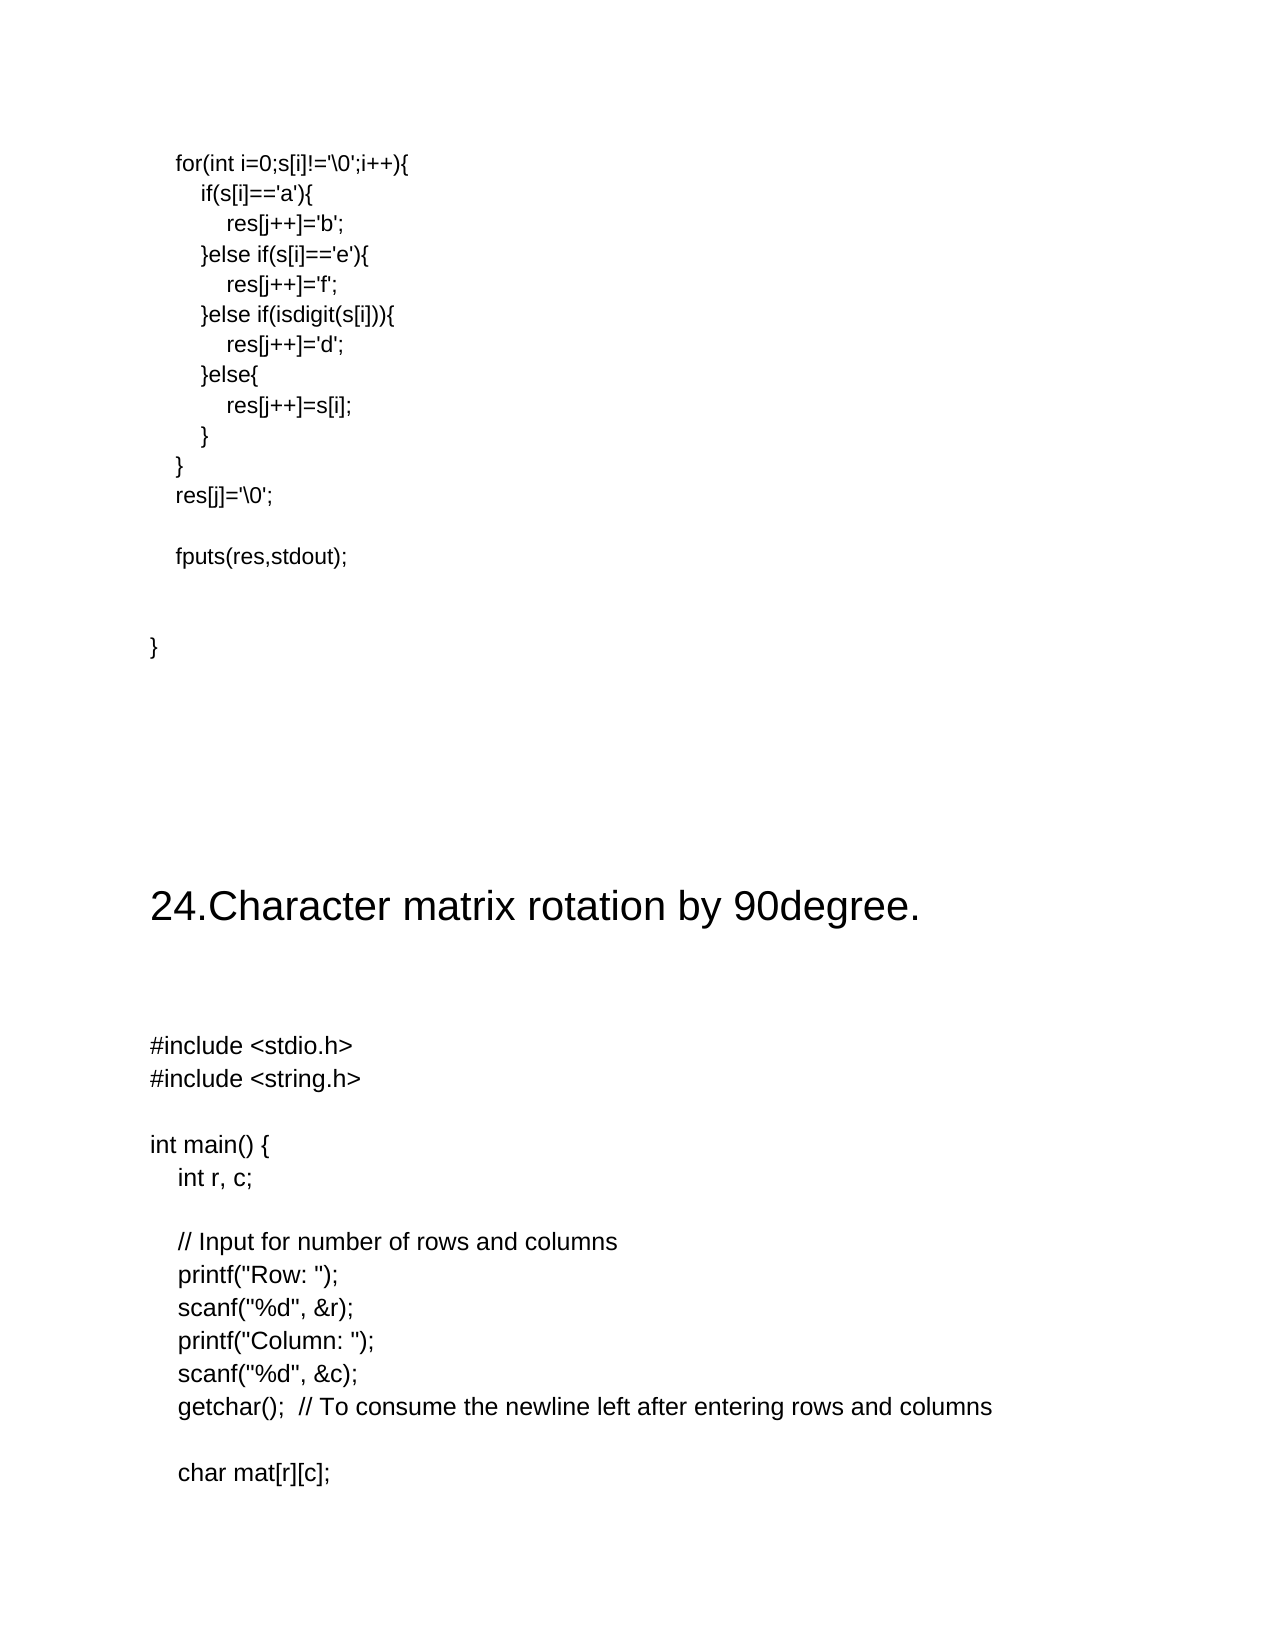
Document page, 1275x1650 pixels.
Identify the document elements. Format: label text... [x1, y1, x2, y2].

text scanf("%d", &c); [150, 1359, 1125, 1387]
text }else{ [150, 361, 1125, 388]
text } [150, 452, 1125, 478]
text scanf("%d", &r); [150, 1293, 1125, 1321]
text fputs(res,stdout); [150, 543, 1125, 569]
text res[j]='\0'; [150, 482, 1125, 509]
text res[j++]='b'; [150, 210, 1125, 237]
subtitle 24.Character matrix rotation by 90degree. [150, 881, 1125, 929]
text #include <stdio.h> [150, 1031, 1125, 1060]
text char mat[r][c]; [150, 1458, 1125, 1486]
text }else if(s[i]=='e'){ [150, 241, 1125, 267]
text int main() { [150, 1130, 1125, 1159]
text int r, c; [150, 1163, 1125, 1192]
text }else if(isdigit(s[i])){ [150, 301, 1125, 327]
text } [150, 633, 1125, 660]
text printf("Row: "); [150, 1259, 1125, 1288]
text if(s[i]=='a'){ [150, 180, 1125, 207]
text res[j++]='d'; [150, 331, 1125, 358]
text for(int i=0;s[i]!='\0';i++){ [150, 150, 1125, 176]
text res[j++]='f'; [150, 271, 1125, 297]
text #include <string.h> [150, 1064, 1125, 1093]
text // Input for number of rows and columns [150, 1227, 1125, 1255]
text printf("Column: "); [150, 1326, 1125, 1354]
text res[j++]=s[i]; [150, 392, 1125, 418]
text getchar(); // To consume the newline left after entering rows and columns [150, 1392, 1125, 1420]
text } [150, 422, 1125, 448]
